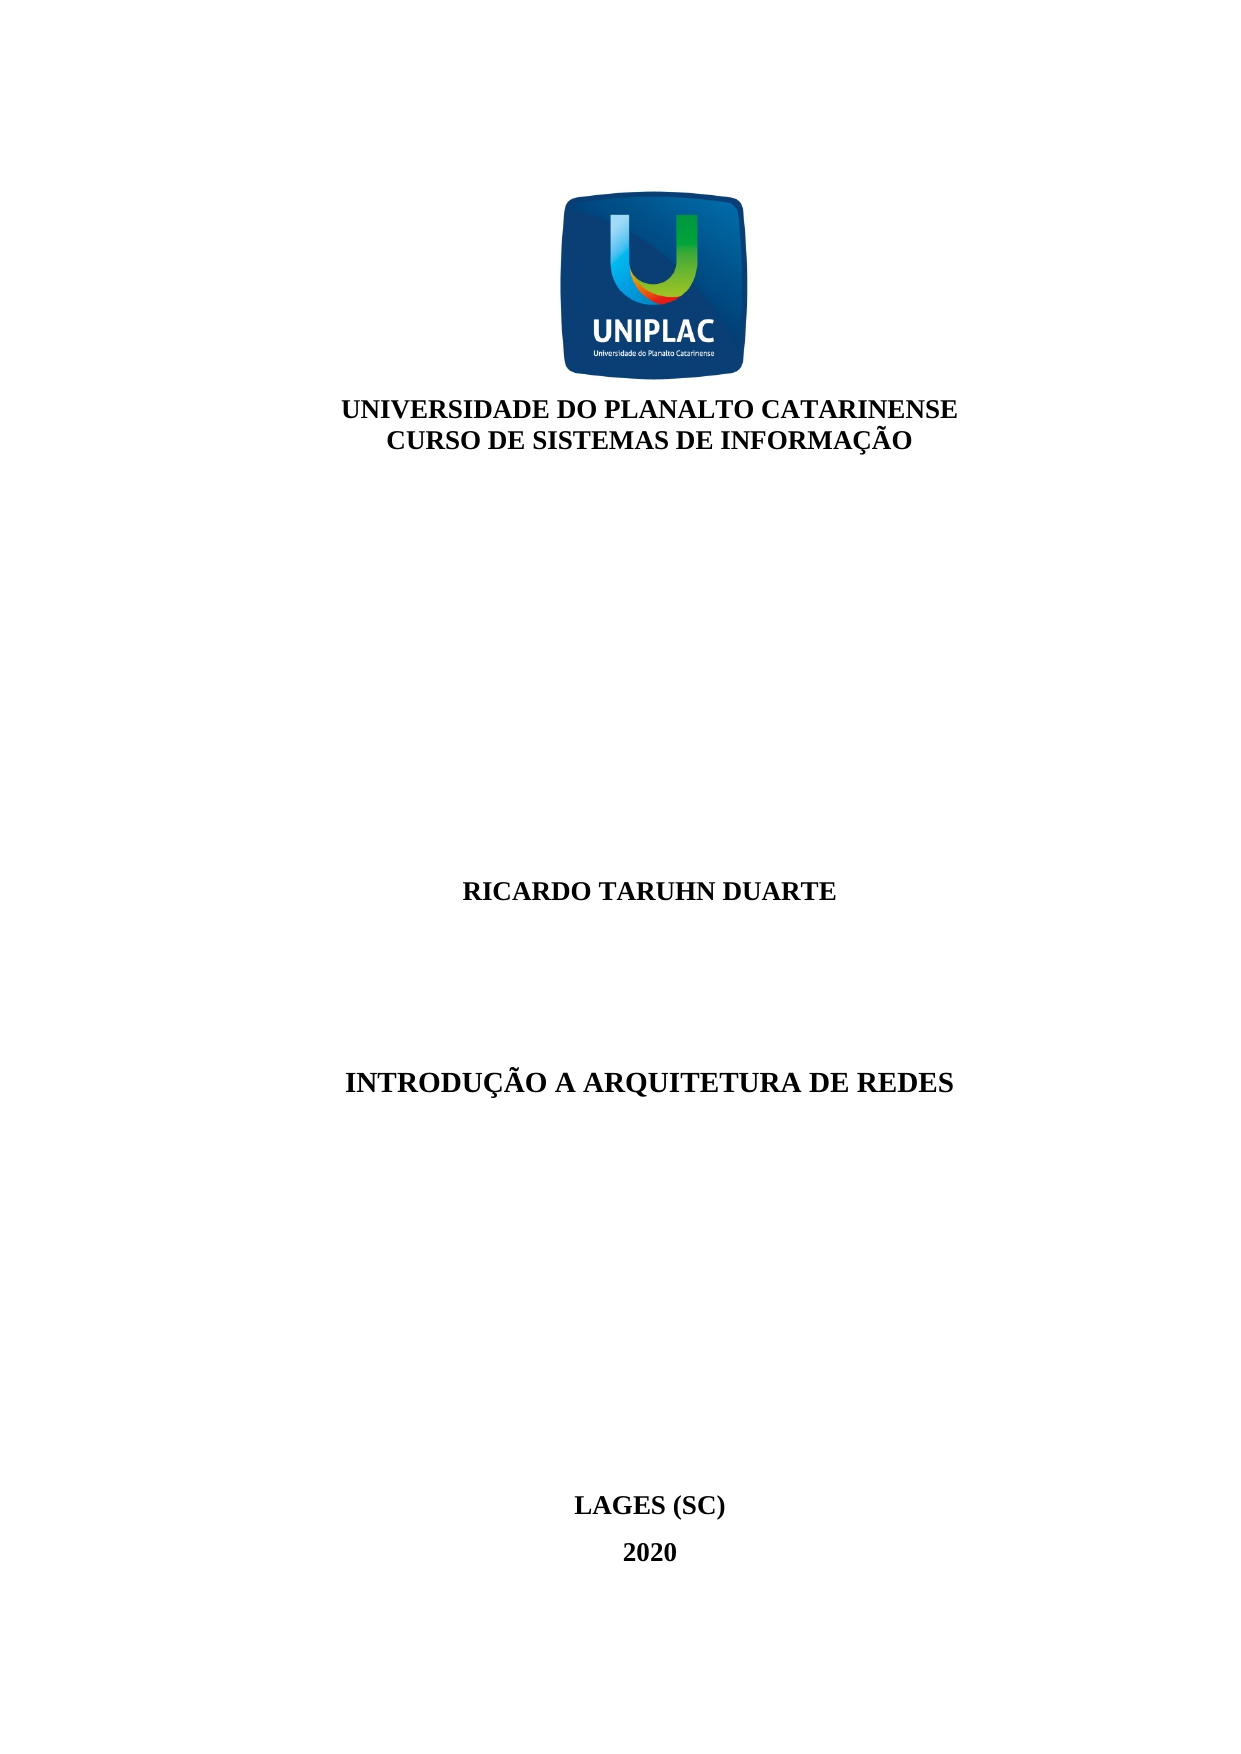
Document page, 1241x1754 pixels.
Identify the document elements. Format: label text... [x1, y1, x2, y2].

text Lages (SC) [177, 1489, 1122, 1520]
text Ricardo Taruhn Duarte [177, 875, 1122, 906]
picture [546, 177, 761, 393]
text 2020 [177, 1536, 1122, 1567]
text Universidade do planalto catarinense [177, 393, 1122, 424]
text Curso de sistemas de informação [177, 424, 1122, 455]
text INtrodução a arquitetura de redes [177, 1065, 1122, 1099]
